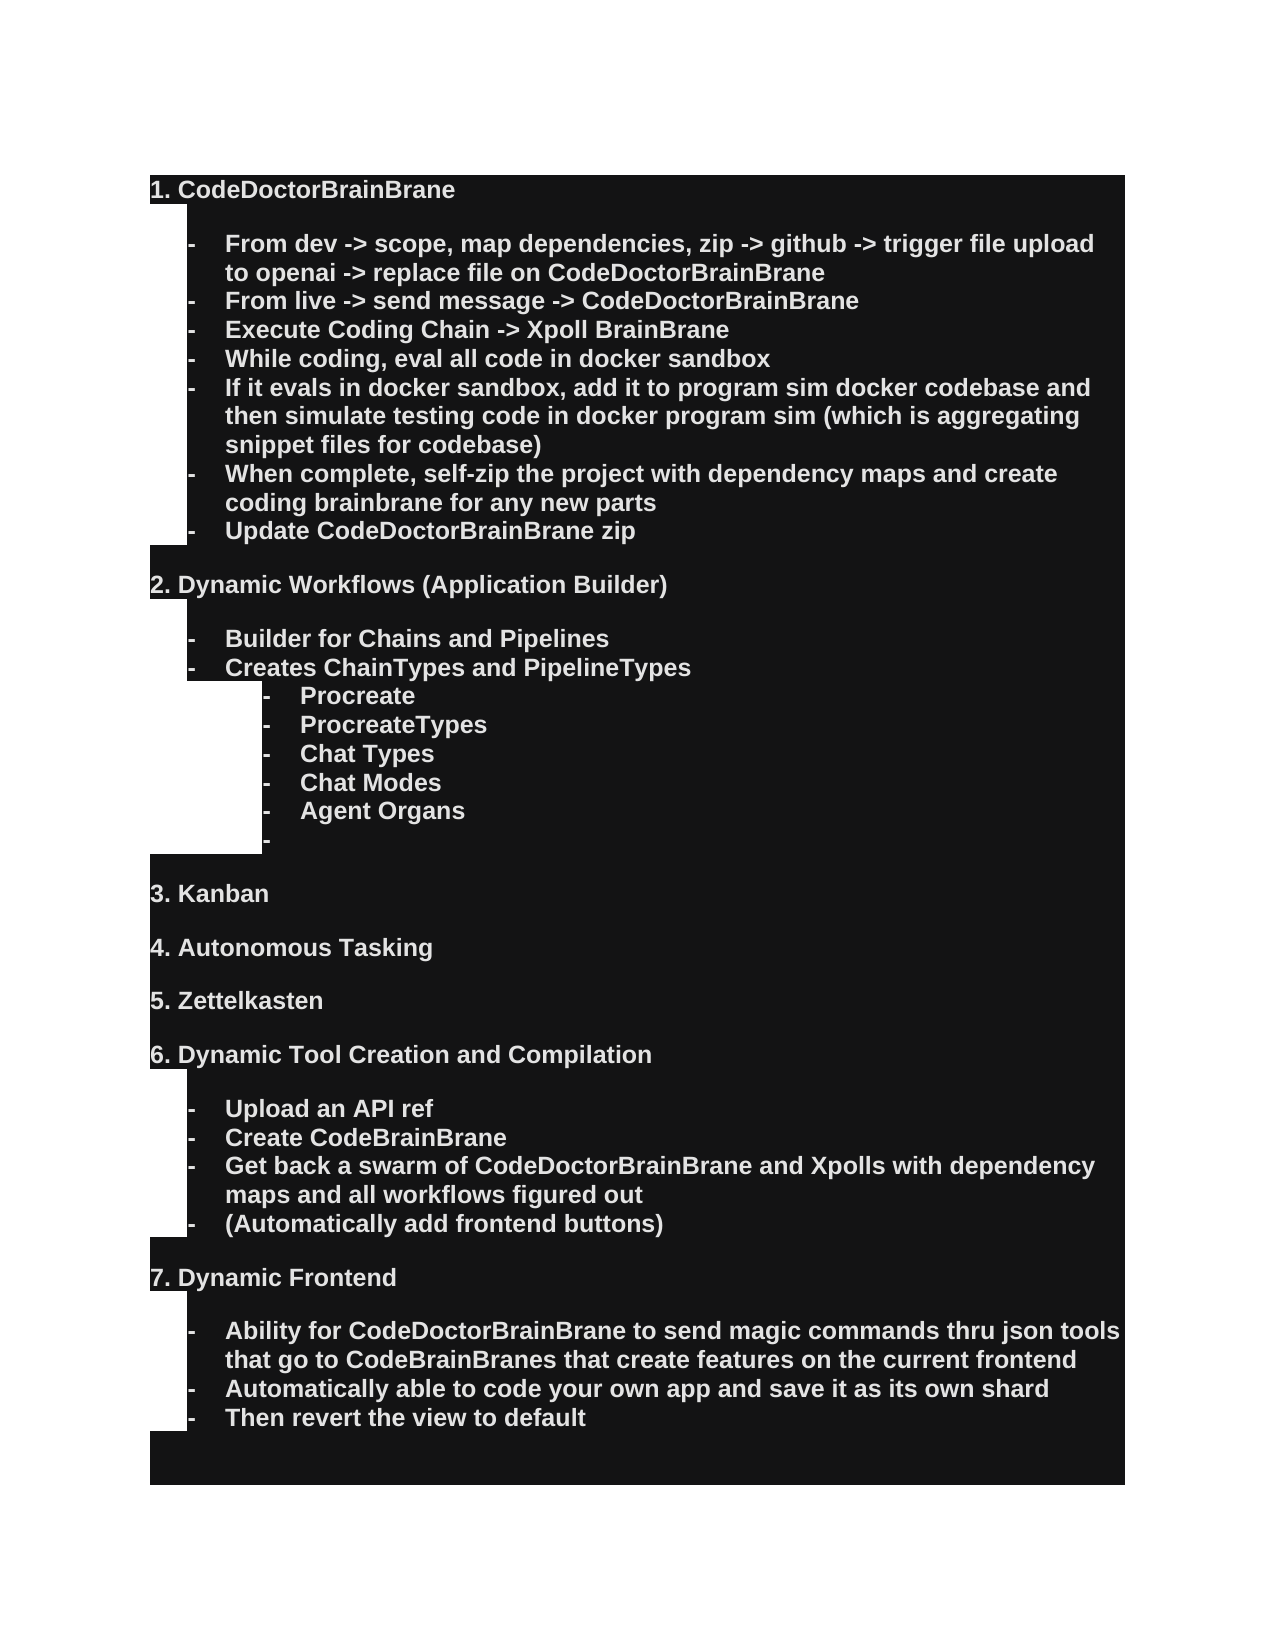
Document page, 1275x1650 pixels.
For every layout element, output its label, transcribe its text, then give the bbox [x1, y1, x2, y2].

list Agent Organs [262, 796, 1125, 825]
list Ability for CodeDoctorBrainBrane to send magic commands thru json tools that go to CodeBrainBranes that create features on the current frontend [187, 1316, 1125, 1374]
list Upload an API ref [187, 1094, 1125, 1122]
text 7. Dynamic Frontend [150, 1262, 1125, 1291]
list Update CodeDoctorBrainBrane zip [187, 516, 1125, 545]
list Then revert the view to default [187, 1402, 1125, 1431]
list Chat Modes [262, 767, 1125, 796]
list From live -> send message -> CodeDoctorBrainBrane [187, 286, 1125, 315]
text 5. Zettelkasten [150, 986, 1125, 1015]
list From dev -> scope, map dependencies, zip -> github -> trigger file upload to openai -> replace file on CodeDoctorBrainBrane [187, 229, 1125, 286]
text 1. CodeDoctorBrainBrane [150, 175, 1125, 204]
list Procreate [262, 681, 1125, 710]
list When complete, self-zip the project with dependency maps and create coding brainbrane for any new parts [187, 459, 1125, 516]
text 6. Dynamic Tool Creation and Compilation [150, 1040, 1125, 1069]
text 3. Kanban [150, 879, 1125, 907]
list Automatically able to code your own app and save it as its own shard [187, 1374, 1125, 1402]
list While coding, eval all code in docker sandbox [187, 344, 1125, 372]
text 4. Autonomous Tasking [150, 932, 1125, 961]
list Get back a swarm of CodeDoctorBrainBrane and Xpolls with dependency maps and all workflows figured out [187, 1151, 1125, 1209]
list Create CodeBrainBrane [187, 1122, 1125, 1151]
list Creates ChainTypes and PipelineTypes [187, 652, 1125, 681]
list Builder for Chains and Pipelines [187, 624, 1125, 652]
list If it evals in docker sandbox, add it to program sim docker codebase and then simulate testing code in docker program sim (which is aggregating snippet files for codebase) [187, 372, 1125, 459]
list Chat Types [262, 739, 1125, 767]
text 2. Dynamic Workflows (Application Builder) [150, 570, 1125, 599]
list Execute Coding Chain -> Xpoll BrainBrane [187, 315, 1125, 344]
list ProcreateTypes [262, 710, 1125, 739]
list (Automatically add frontend buttons) [187, 1209, 1125, 1237]
